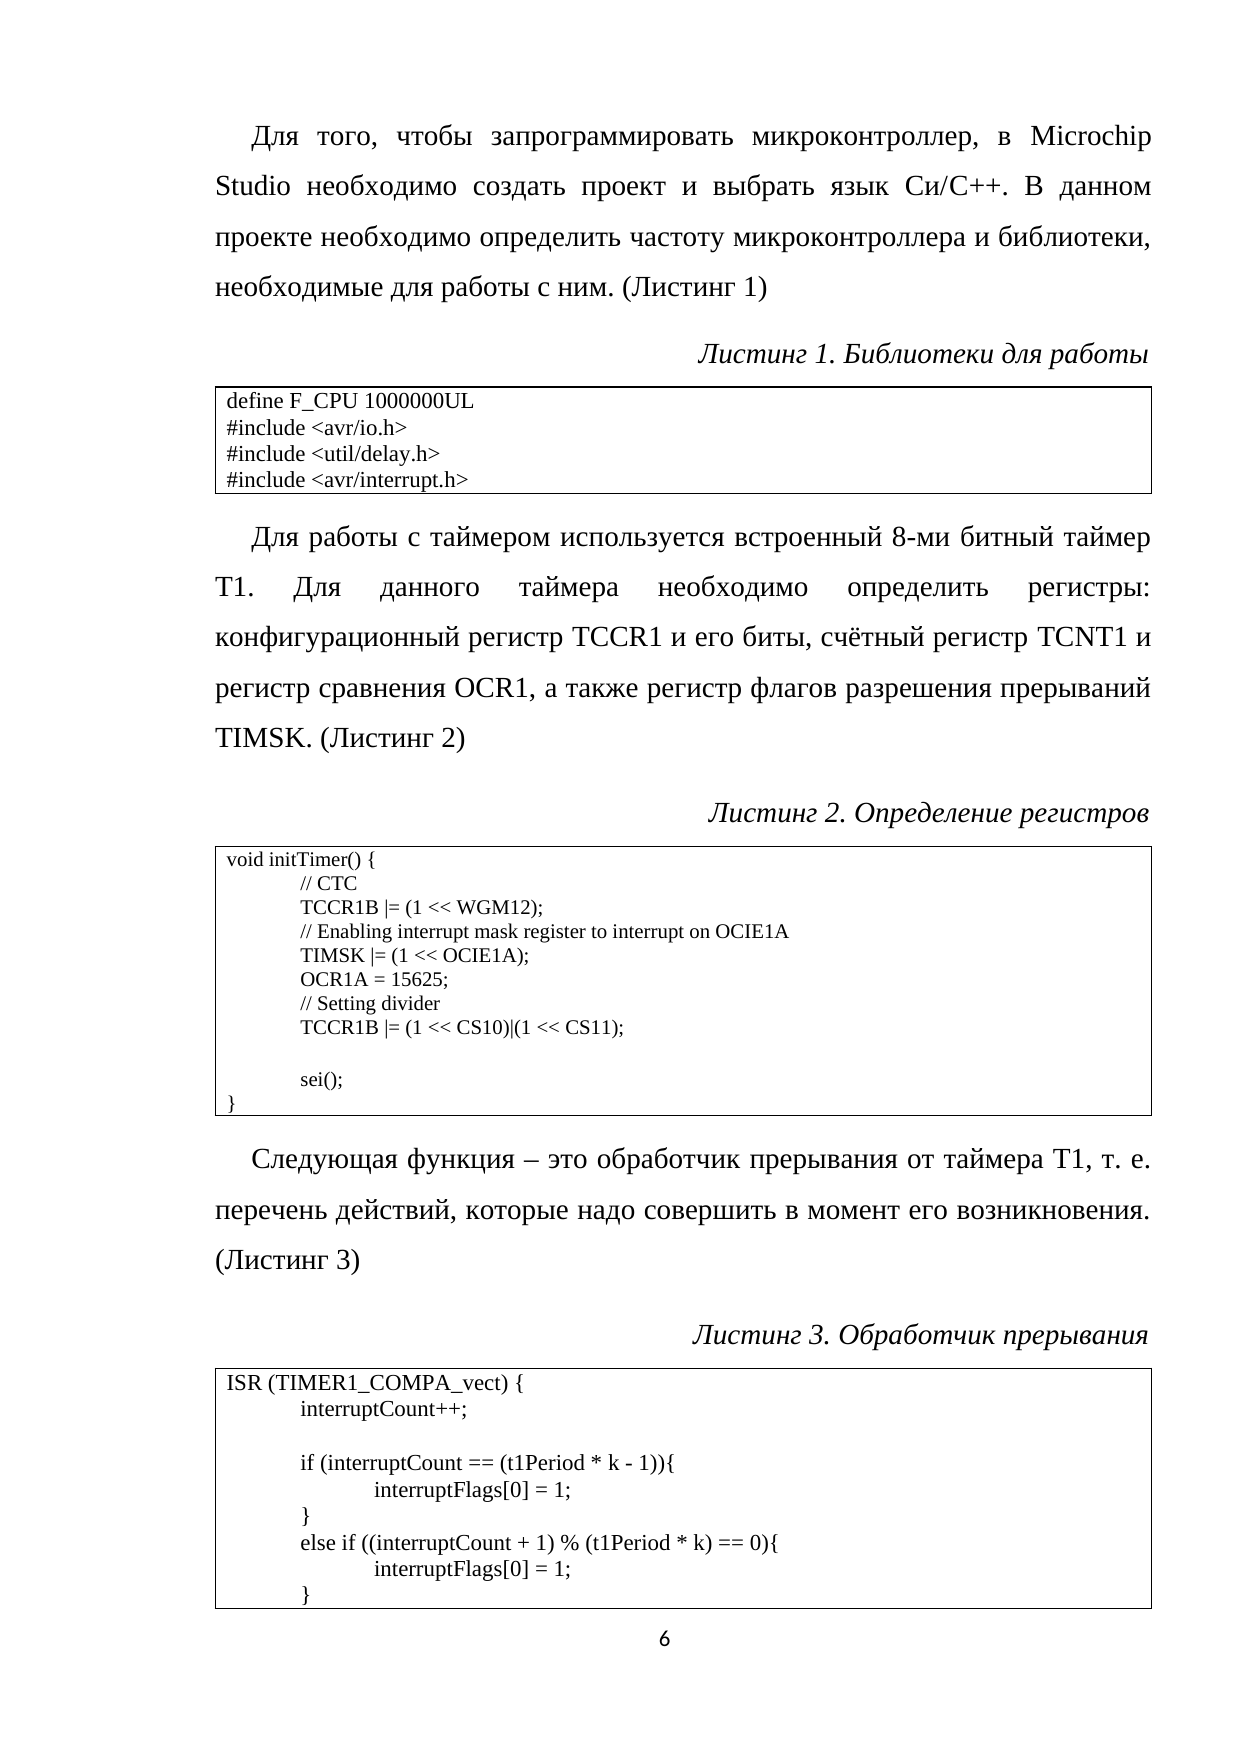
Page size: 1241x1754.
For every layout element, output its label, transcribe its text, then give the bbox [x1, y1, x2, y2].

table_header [216, 1369, 1151, 1608]
text Для того, чтобы запрограммировать микроконтроллер, в Microchip Studio необходимо создать проект и выбрать язык Си/C++. В данном проекте необходимо определить частоту микроконтроллера и библиотеки, необходимые для работы с ним. (Листинг 1) [215, 118, 1152, 303]
text Листинг 2. Определение регистров [215, 795, 1152, 829]
text Листинг 1. Библиотеки для работы [215, 336, 1152, 369]
table_header define F_CPU 1000000UL #include <avr/io.h> #include <util/delay.h> #include <avr/interrupt.h> [216, 388, 1151, 493]
text Для работы с таймером используется встроенный 8-ми битный таймер T1. Для данного таймера необходимо определить регистры: конфигурационный регистр TCCR1 и его биты, счётный регистр TCNT1 и регистр сравнения OCR1, а также регистр флагов разрешения прерываний TIMSK. (Листинг 2) [215, 519, 1152, 754]
table_header void initTimer() { // CTC TCCR1B |= (1 << WGM12); // Enabling interrupt mask register to interrupt on OCIE1A TIMSK |= (1 << OCIE1A); OCR1A = 15625; // Setting divider TCCR1B |= (1 << CS10)|(1 << CS11); sei(); } [216, 847, 1151, 1115]
text Следующая функция – это обработчик прерывания от таймера Т1, т. е. перечень действий, которые надо совершить в момент его возникновения. (Листинг 3) [215, 1141, 1152, 1276]
text Листинг 3. Обработчик прерывания [215, 1317, 1152, 1351]
